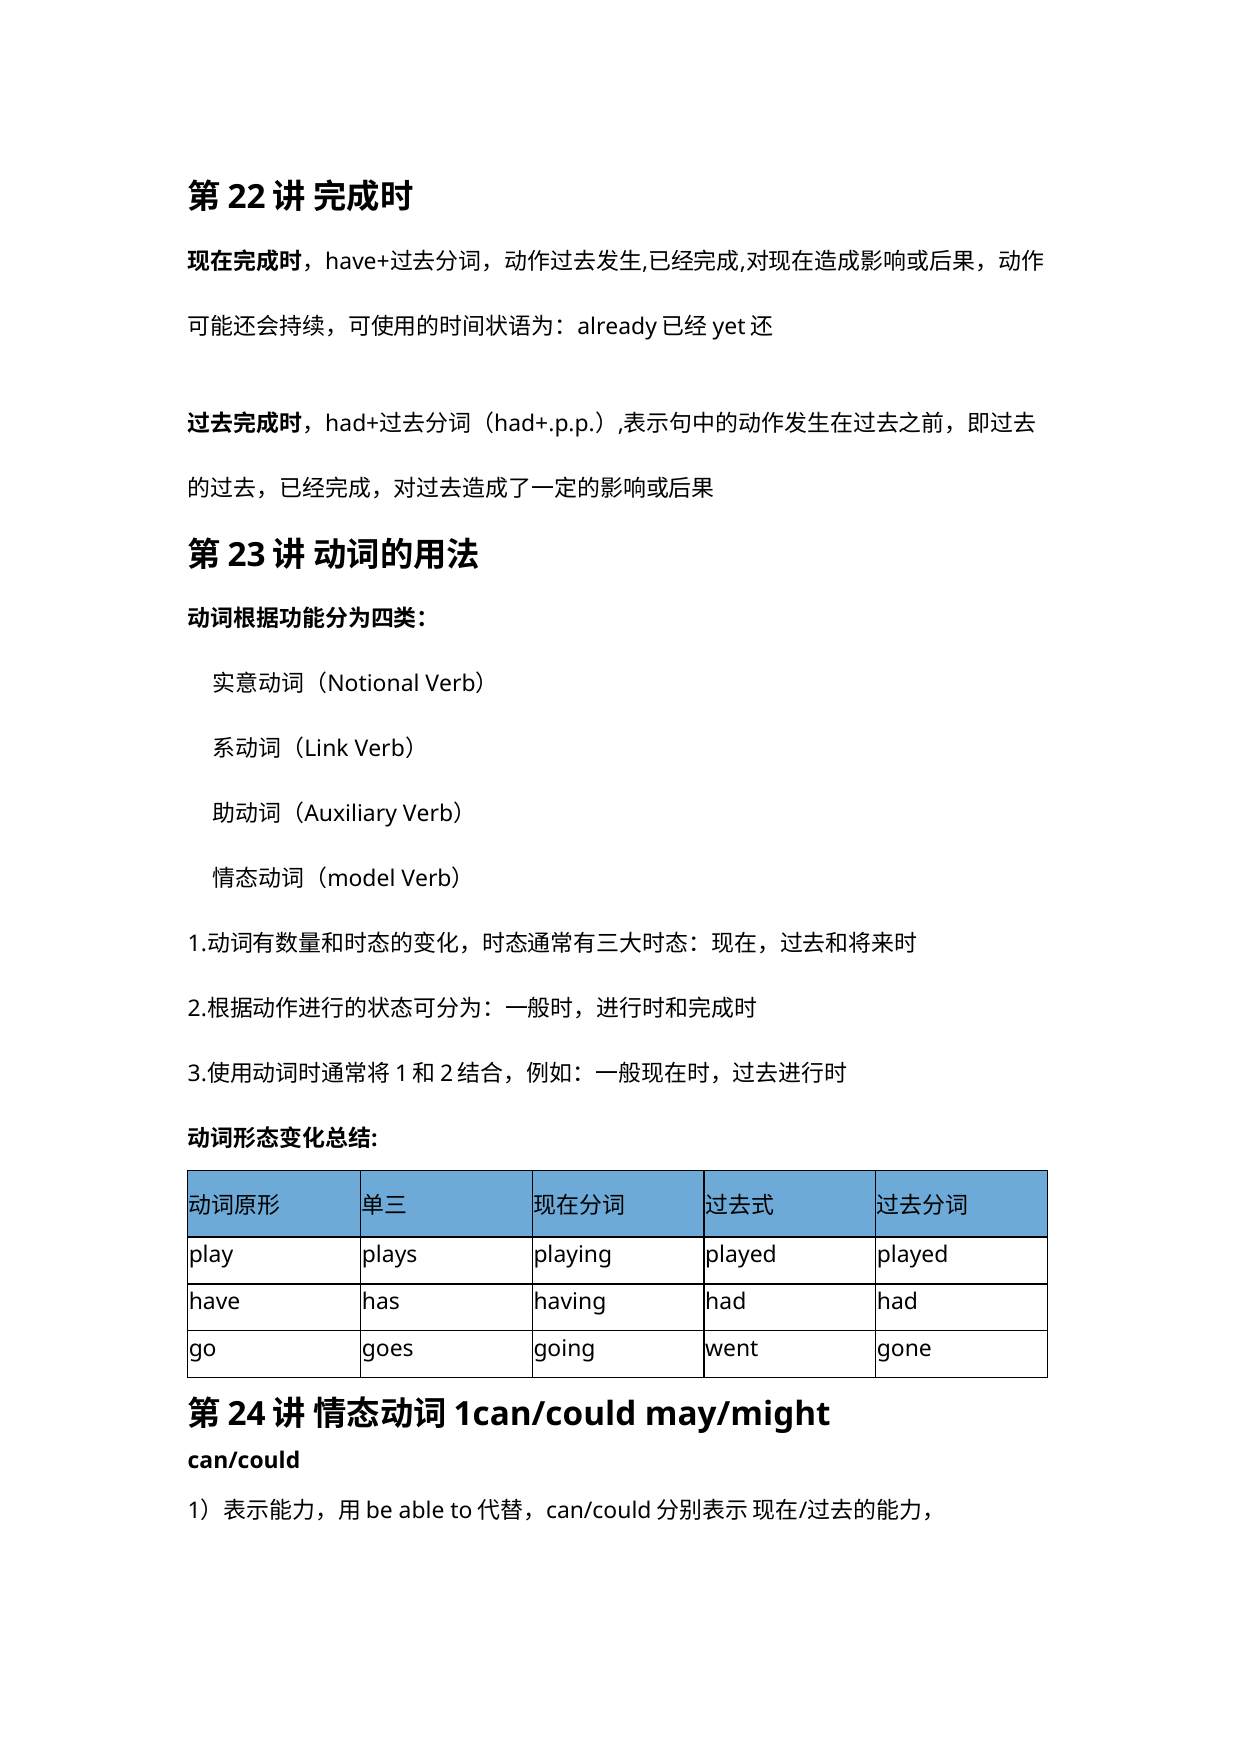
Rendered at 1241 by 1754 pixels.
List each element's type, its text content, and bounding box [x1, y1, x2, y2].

text 动词根据功能分为四类： [187, 584, 1053, 649]
text 系动词（Link Verb） [212, 714, 1053, 779]
table_cell playing [533, 1238, 703, 1283]
text 动词形态变化总结: [187, 1104, 1053, 1169]
table_cell plays [361, 1238, 532, 1283]
text 3.使用动词时通常将1和2结合，例如：一般现在时，过去进行时 [187, 1039, 1053, 1104]
table_cell going [533, 1331, 703, 1377]
text 第22讲 完成时 [187, 162, 1053, 227]
text 助动词（Auxiliary Verb） [212, 779, 1053, 844]
table_cell played [705, 1238, 875, 1283]
table_cell play [188, 1238, 360, 1283]
table_cell had [705, 1285, 875, 1330]
table_cell gone [876, 1331, 1047, 1377]
table_cell had [876, 1285, 1047, 1330]
text 实意动词（Notional Verb） [212, 649, 1053, 714]
text 1）表示能力，用be able to代替，can/could分别表示 现在/过去的能力， [187, 1476, 1053, 1541]
table_cell has [361, 1285, 532, 1330]
table_header 过去式 [705, 1171, 875, 1236]
table_cell goes [361, 1331, 532, 1377]
table_header 现在分词 [533, 1171, 703, 1236]
table_cell have [188, 1285, 360, 1330]
table_cell go [188, 1331, 360, 1377]
table_cell went [705, 1331, 875, 1377]
text 第24讲 情态动词1can/could may/might [187, 1378, 1053, 1443]
table_cell having [533, 1285, 703, 1330]
text 2.根据动作进行的状态可分为：一般时，进行时和完成时 [187, 974, 1053, 1039]
text 1.动词有数量和时态的变化，时态通常有三大时态：现在，过去和将来时 [187, 909, 1053, 974]
text 现在完成时，have+过去分词，动作过去发生,已经完成,对现在造成影响或后果，动作可能还会持续，可使用的时间状语为：already已经 yet还 [187, 227, 1053, 357]
text 第23讲 动词的用法 [187, 519, 1053, 584]
text 过去完成时，had+过去分词（had+.p.p.）,表示句中的动作发生在过去之前，即过去的过去，已经完成，对过去造成了一定的影响或后果 [187, 389, 1053, 519]
text can/could [187, 1443, 1053, 1476]
table_header 单三 [361, 1171, 532, 1236]
table_header 动词原形 [188, 1171, 360, 1236]
text 情态动词（model Verb） [212, 844, 1053, 909]
table_header 过去分词 [876, 1171, 1047, 1236]
table_cell played [876, 1238, 1047, 1283]
